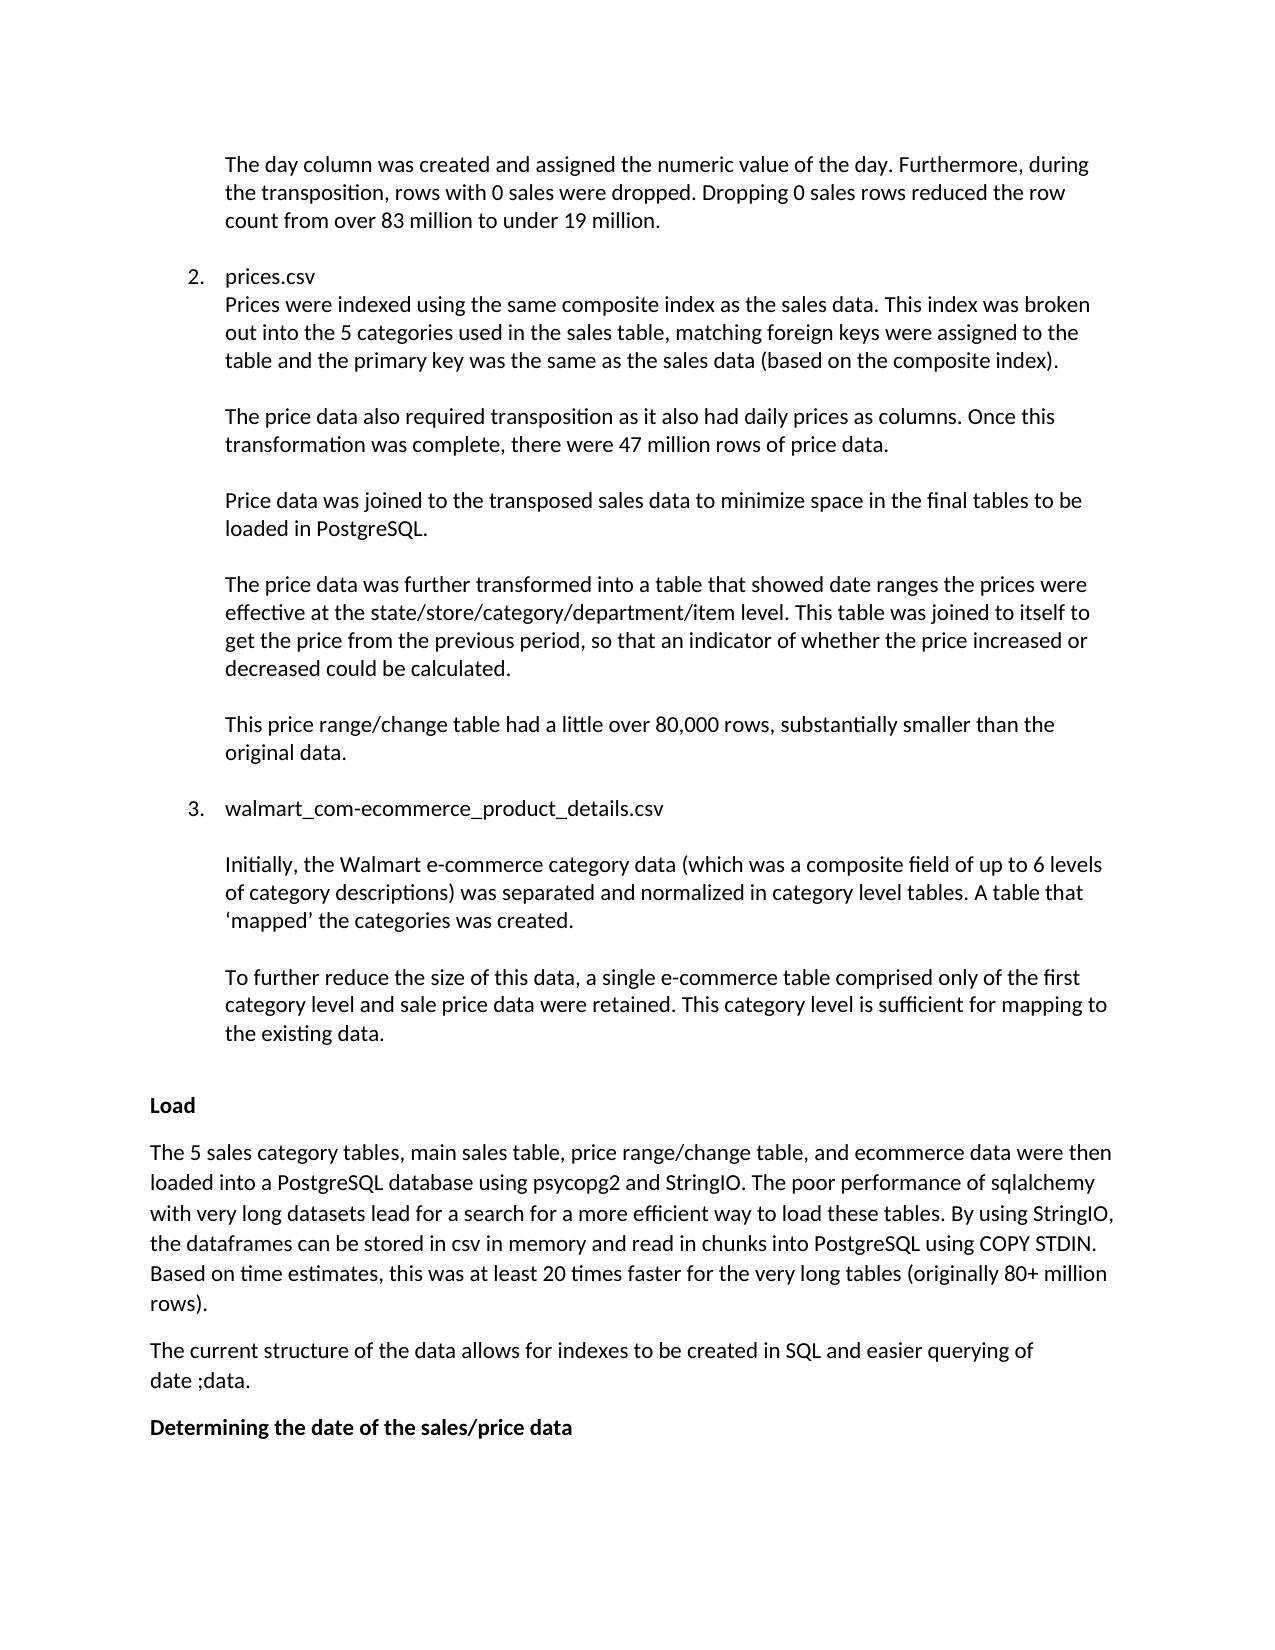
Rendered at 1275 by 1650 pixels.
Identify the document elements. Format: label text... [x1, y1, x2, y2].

list Prices were indexed using the same composite index as the sales data. This index was broken out into the 5 categories used in the sales table, matching foreign keys were assigned to the table and the primary key was the same as the sales data (based on the composite index). [225, 290, 1125, 374]
list prices.csv [187, 262, 1125, 290]
list walmart_com-ecommerce_product_details.csv [187, 794, 1125, 822]
list The price data also required transposition as it also had daily prices as columns. Once this transformation was complete, there were 47 million rows of price data. [225, 402, 1125, 458]
text Load [150, 1091, 1125, 1119]
list This price range/change table had a little over 80,000 rows, substantially smaller than the original data. [225, 710, 1125, 766]
text Determining the date of the sales/price data [150, 1413, 1125, 1441]
text The 5 sales category tables, main sales table, price range/change table, and ecommerce data were then loaded into a PostgreSQL database using psycopg2 and StringIO. The poor performance of sqlalchemy with very long datasets lead for a search for a more efficient way to load these tables. By using StringIO, the dataframes can be stored in csv in memory and read in chunks into PostgreSQL using COPY STDIN. Based on time estimates, this was at least 20 times faster for the very long tables (originally 80+ million rows). [150, 1138, 1125, 1317]
text The current structure of the data allows for indexes to be created in SQL and easier querying of date ;data. [150, 1336, 1125, 1394]
list Initially, the Walmart e-commerce category data (which was a composite field of up to 6 levels of category descriptions) was separated and normalized in category level tables. A table that ‘mapped’ the categories was created. [225, 851, 1125, 934]
list The price data was further transformed into a table that showed date ranges the prices were effective at the state/store/category/department/item level. This table was joined to itself to get the price from the previous period, so that an indicator of whether the price increased or decreased could be calculated. [225, 570, 1125, 682]
list The day column was created and assigned the numeric value of the day. Furthermore, during the transposition, rows with 0 sales were dropped. Dropping 0 sales rows reduced the row count from over 83 million to under 19 million. [225, 150, 1125, 234]
list To further reduce the size of this data, a single e-commerce table comprised only of the first category level and sale price data were retained. This category level is sufficient for mapping to the existing data. [225, 963, 1125, 1047]
list Price data was joined to the transposed sales data to minimize space in the final tables to be loaded in PostgreSQL. [225, 486, 1125, 542]
